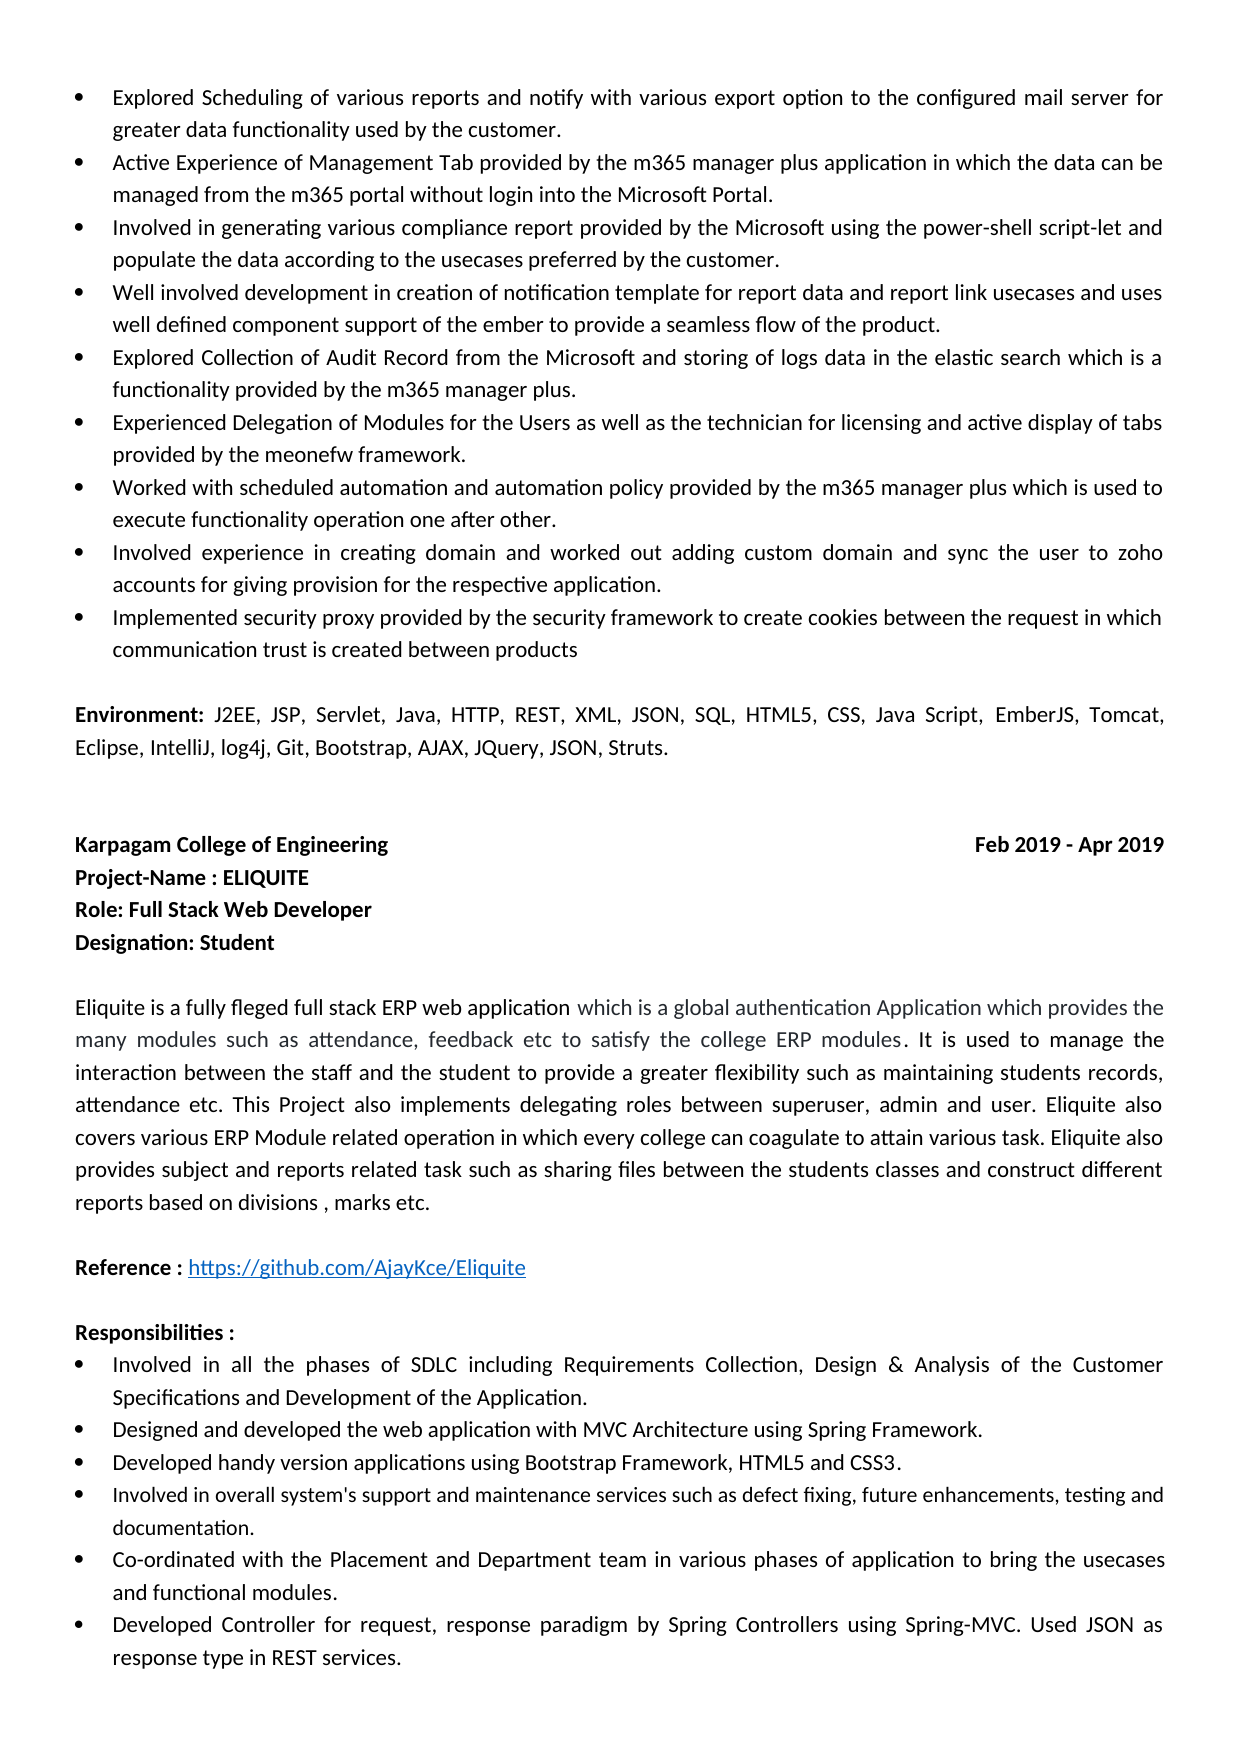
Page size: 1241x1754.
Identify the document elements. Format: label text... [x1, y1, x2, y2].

text Eliquite is a fully fleged full stack ERP web application which is a global authentication Application which provides the many modules such as attendance, feedback etc to satisfy the college ERP modules. It is used to manage the interaction between the staff and the student to provide a greater flexibility such as maintaining students records, attendance etc. This Project also implements delegating roles between superuser, admin and user. Eliquite also covers various ERP Module related operation in which every college can coagulate to attain various task. Eliquite also provides subject and reports related task such as sharing files between the students classes and construct different reports based on divisions , marks etc. [75, 991, 1165, 1218]
list Experienced Delegation of Modules for the Users as well as the technician for licensing and active display of tabs provided by the meonefw framework. [75, 406, 1165, 471]
list Developed handy version applications using Bootstrap Framework, HTML5 and CSS3. [75, 1446, 1165, 1478]
list Co-ordinated with the Placement and Department team in various phases of application to bring the usecases and functional modules. [75, 1543, 1165, 1608]
list Designed and developed the web application with MVC Architecture using Spring Framework. [75, 1413, 1165, 1446]
text Responsibilities : [75, 1316, 1165, 1348]
list Involved in generating various compliance report provided by the Microsoft using the power-shell script-let and populate the data according to the usecases preferred by the customer. [75, 211, 1165, 276]
list Environment: J2EE, JSP, Servlet, Java, HTTP, REST, XML, JSON, SQL, HTML5, CSS, Java Script, EmberJS, Tomcat, Eclipse, IntelliJ, log4j, Git, Bootstrap, AJAX, JQuery, JSON, Struts. [75, 698, 1165, 763]
text Role: Full Stack Web Developer [75, 893, 1165, 926]
list Explored Scheduling of various reports and notify with various export option to the configured mail server for greater data functionality used by the customer. [75, 81, 1165, 146]
list Involved in overall system's support and maintenance services such as defect fixing, future enhancements, testing and documentation. [75, 1478, 1165, 1543]
list Implemented security proxy provided by the security framework to create cookies between the request in which communication trust is created between products [75, 601, 1165, 666]
text Project-Name : ELIQUITE [75, 861, 1165, 893]
list Worked with scheduled automation and automation policy provided by the m365 manager plus which is used to execute functionality operation one after other. [75, 471, 1165, 536]
text Designation: Student [75, 926, 1165, 958]
list Well involved development in creation of notification template for report data and report link usecases and uses well defined component support of the ember to provide a seamless flow of the product. [75, 276, 1165, 341]
text Reference : https://github.com/AjayKce/Eliquite [75, 1251, 1165, 1283]
text Karpagam College of Engineering Feb 2019 - Apr 2019 [75, 828, 1165, 861]
list Involved experience in creating domain and worked out adding custom domain and sync the user to zoho accounts for giving provision for the respective application. [75, 536, 1165, 601]
list Involved in all the phases of SDLC including Requirements Collection, Design & Analysis of the Customer Specifications and Development of the Application. [75, 1348, 1165, 1413]
list Active Experience of Management Tab provided by the m365 manager plus application in which the data can be managed from the m365 portal without login into the Microsoft Portal. [75, 146, 1165, 211]
list Developed Controller for request, response paradigm by Spring Controllers using Spring-MVC. Used JSON as response type in REST services. [75, 1608, 1165, 1673]
list Explored Collection of Audit Record from the Microsoft and storing of logs data in the elastic search which is a functionality provided by the m365 manager plus. [75, 341, 1165, 406]
